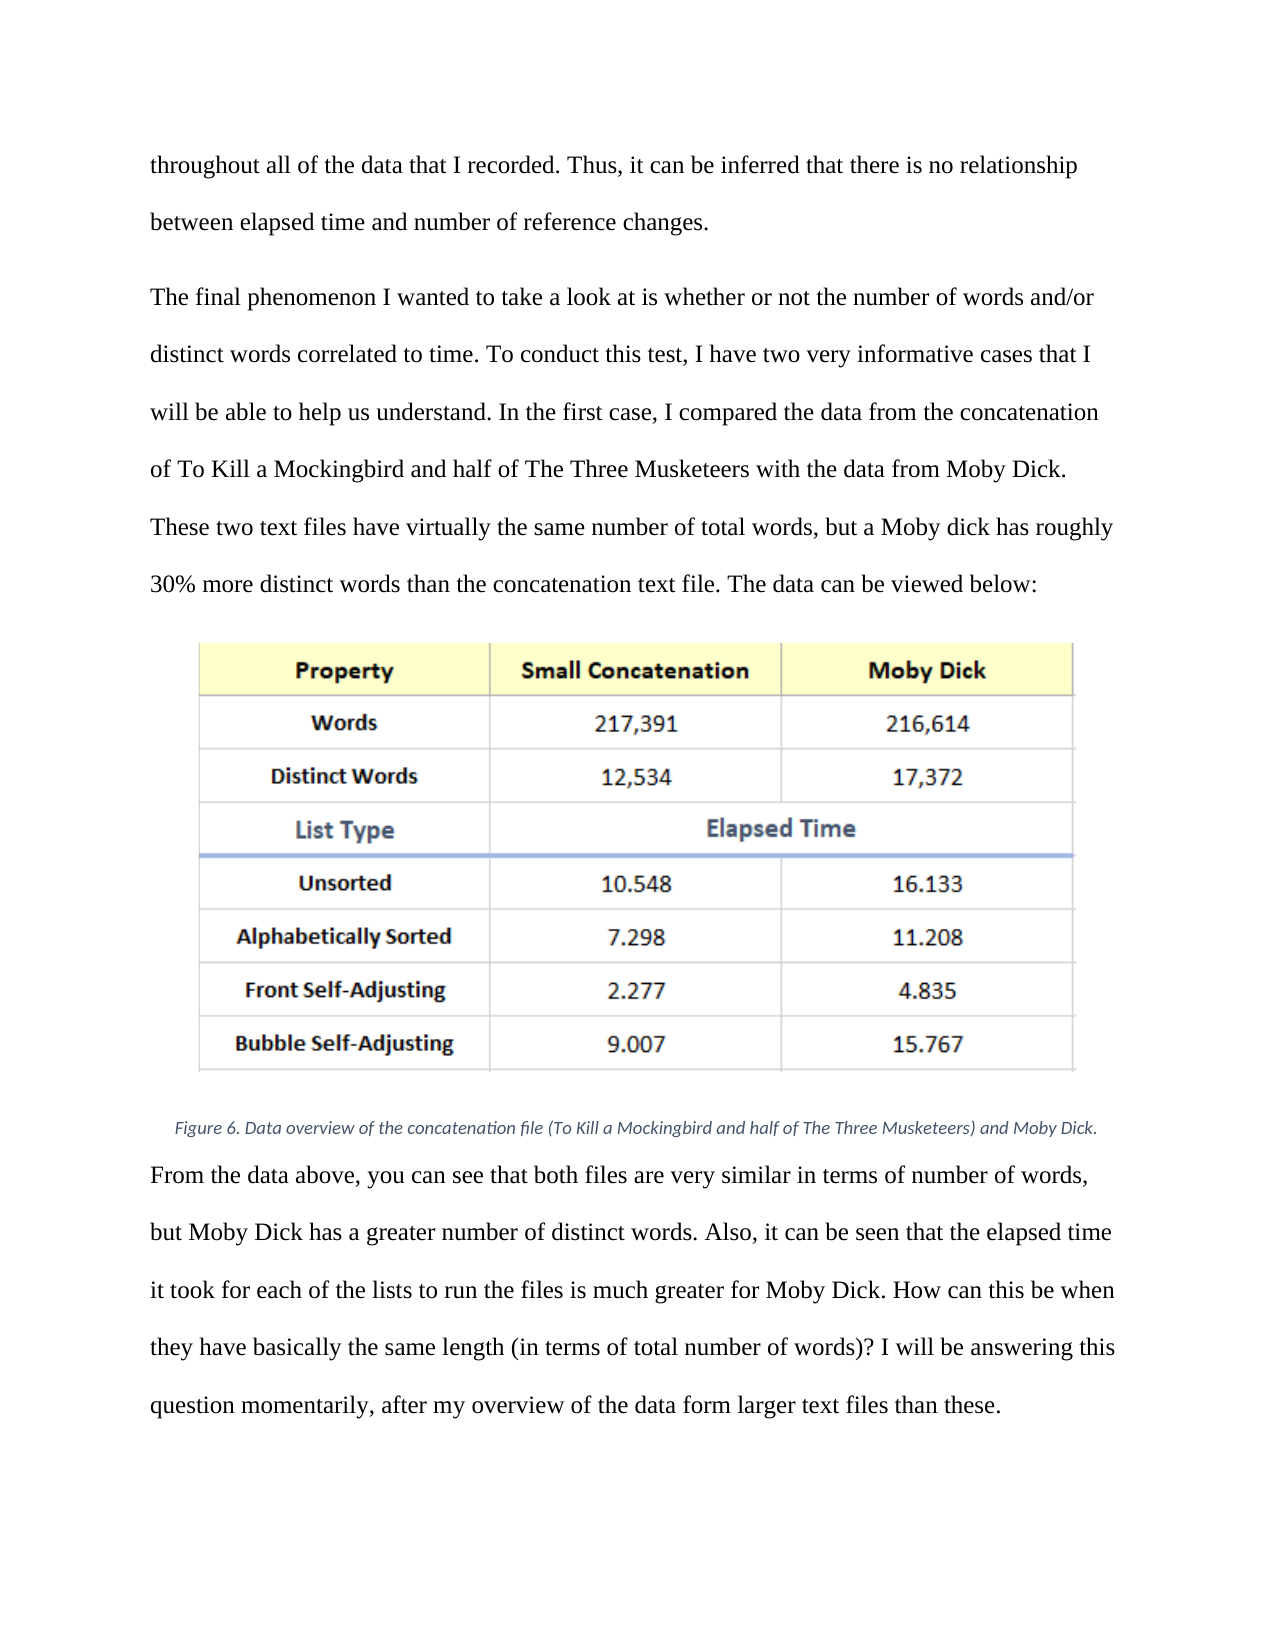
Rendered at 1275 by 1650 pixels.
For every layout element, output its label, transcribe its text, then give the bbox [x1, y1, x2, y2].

text From the data above, you can see that both files are very similar in terms of number of words, but Moby Dick has a greater number of distinct words. Also, it can be seen that the elapsed time it took for each of the lists to run the files is much greater for Moby Dick. How can this be when they have basically the same length (in terms of total number of words)? I will be answering this question momentarily, after my overview of the data form larger text files than these. [150, 1160, 1125, 1419]
text The final phenomenon I wanted to take a look at is whether or not the number of words and/or distinct words correlated to time. To conduct this test, I have two very informative cases that I will be able to help us understand. In the first case, I compared the data from the concatenation of To Kill a Mockingbird and half of The Three Musketeers with the data from Moby Dick. These two text files have virtually the same number of total words, but a Moby dick has roughly 30% more distinct words than the concatenation text file. The data can be viewed below: [150, 282, 1125, 598]
picture [198, 643, 1077, 1072]
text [150, 150, 1125, 236]
